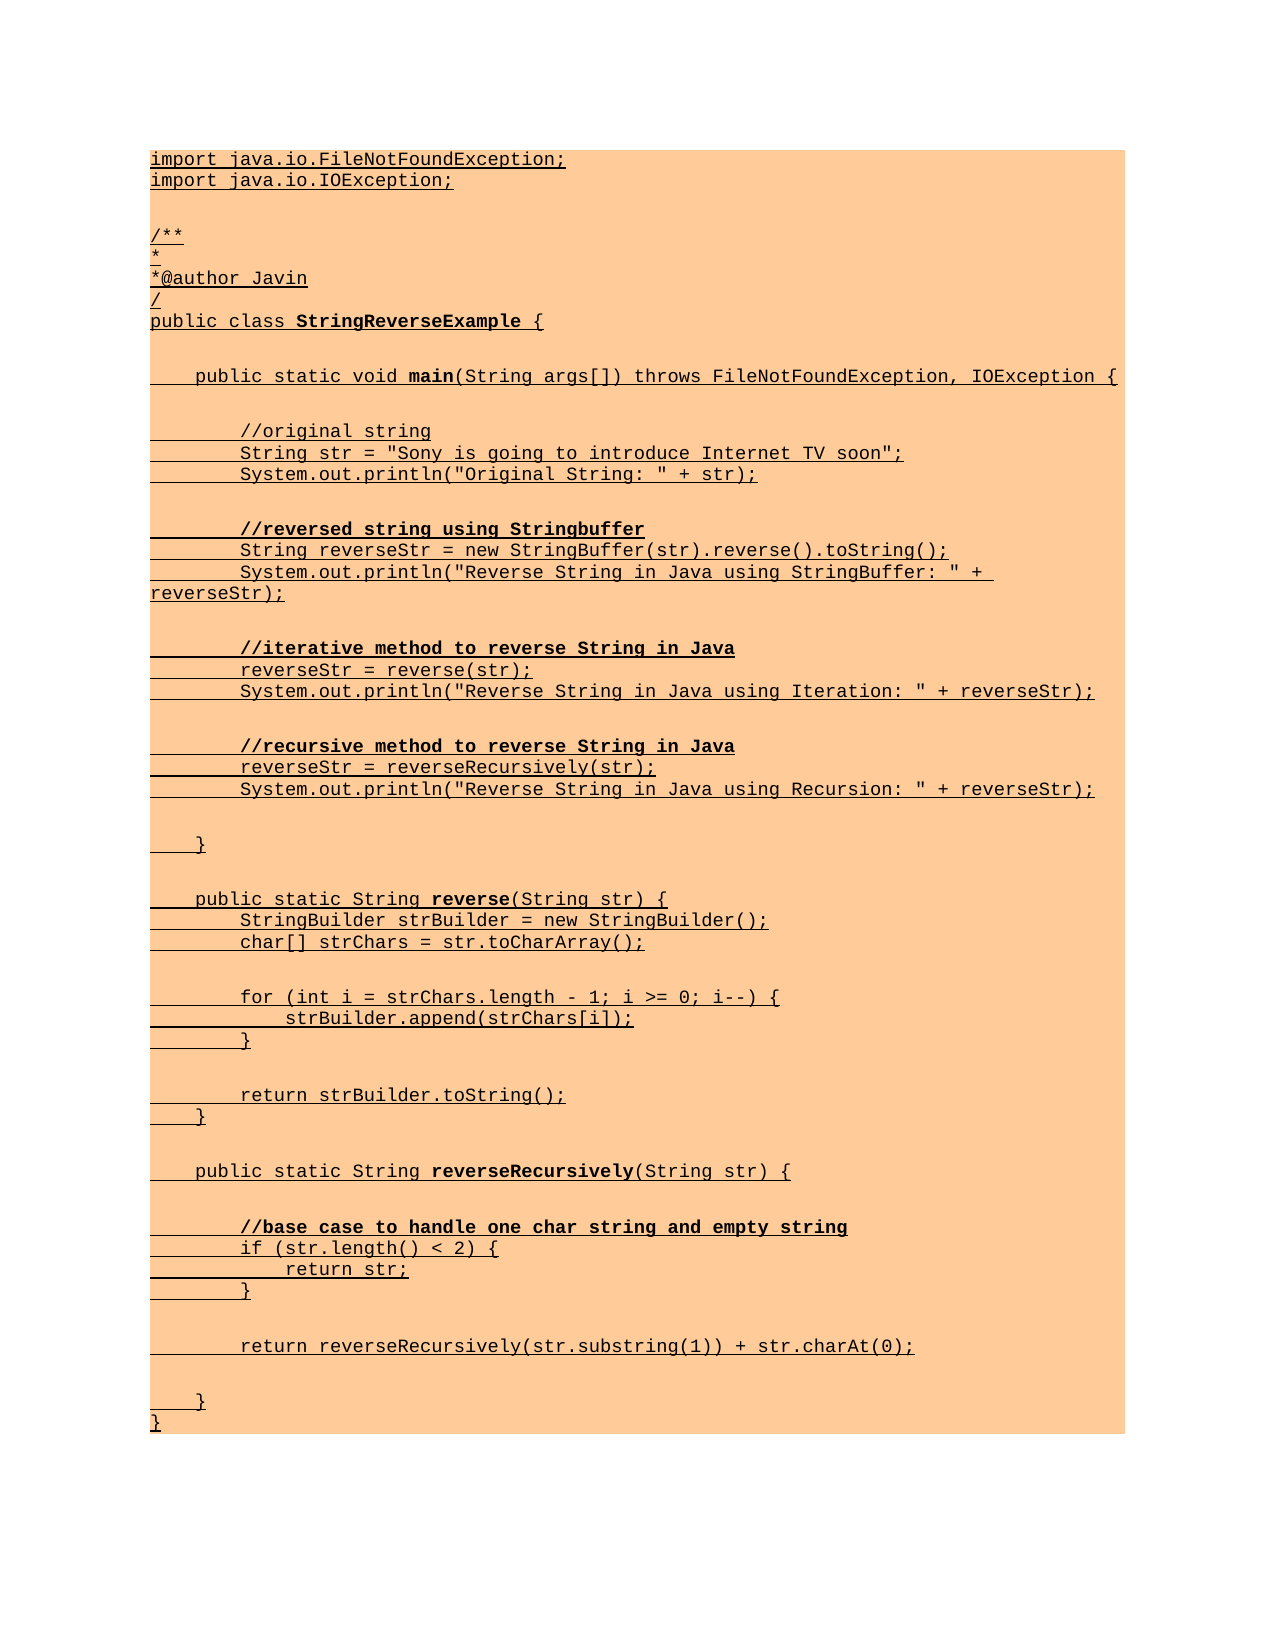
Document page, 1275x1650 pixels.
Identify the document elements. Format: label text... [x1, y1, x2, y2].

text System.out.println("Original String: " + str); [150, 465, 1125, 486]
text strBuilder.append(strChars[i]); [150, 1009, 1125, 1030]
text import java.io.IOException; [150, 171, 1125, 192]
text * [150, 248, 1125, 269]
text } [150, 1281, 1125, 1302]
text System.out.println("Reverse String in Java using Recursion: " + reverseStr); [150, 779, 1125, 801]
text String str = "Sony is going to introduce Internet TV soon"; [150, 443, 1125, 465]
text } [150, 1392, 1125, 1413]
text //original string [150, 422, 1125, 443]
text String reverseStr = new StringBuffer(str).reverse().toString(); [150, 541, 1125, 562]
text char[] strChars = str.toCharArray(); [150, 932, 1125, 954]
text return strBuilder.toString(); [150, 1086, 1125, 1107]
text //reversed string using Stringbuffer [150, 520, 1125, 541]
text System.out.println("Reverse String in Java using Iteration: " + reverseStr); [150, 682, 1125, 703]
text public static String reverseRecursively(String str) { [150, 1162, 1125, 1183]
text //base case to handle one char string and empty string [150, 1217, 1125, 1239]
text import java.io.FileNotFoundException; [150, 150, 1125, 171]
text } [150, 1413, 1125, 1434]
text //iterative method to reverse String in Java [150, 639, 1125, 660]
text public class StringReverseExample { [150, 312, 1125, 333]
text reverseStr = reverse(str); [150, 660, 1125, 682]
text public static String reverse(String str) { [150, 890, 1125, 911]
text / [150, 290, 1125, 312]
text return reverseRecursively(str.substring(1)) + str.charAt(0); [150, 1337, 1125, 1358]
text } [150, 1107, 1125, 1128]
text if (str.length() < 2) { [150, 1239, 1125, 1260]
text reverseStr = reverseRecursively(str); [150, 758, 1125, 779]
text System.out.println("Reverse String in Java using StringBuffer: " + reverseStr); [150, 562, 1125, 605]
text StringBuilder strBuilder = new StringBuilder(); [150, 911, 1125, 932]
text //recursive method to reverse String in Java [150, 737, 1125, 758]
text public static void main(String args[]) throws FileNotFoundException, IOException { [150, 367, 1125, 388]
text *@author Javin [150, 269, 1125, 290]
text } [150, 835, 1125, 856]
text for (int i = strChars.length - 1; i >= 0; i--) { [150, 988, 1125, 1009]
text } [150, 1030, 1125, 1052]
text return str; [150, 1260, 1125, 1281]
text /** [150, 227, 1125, 248]
